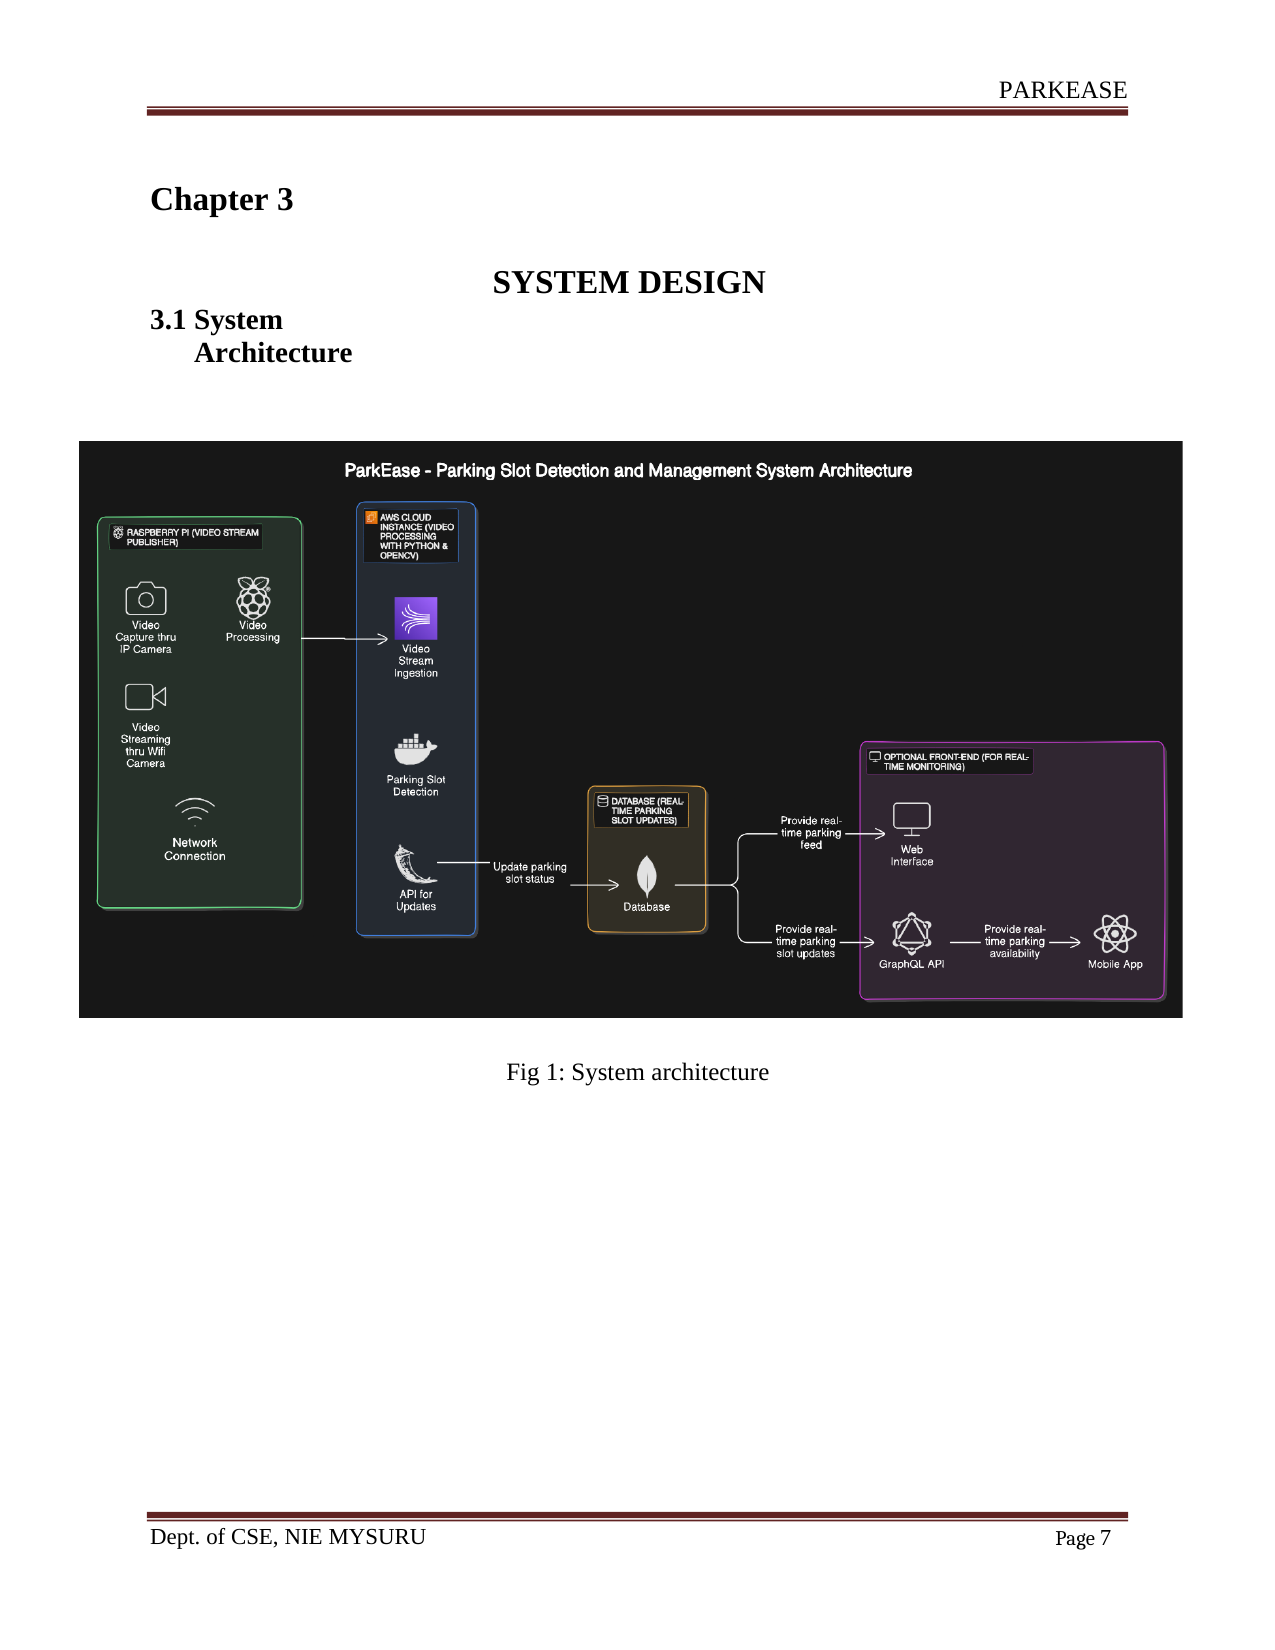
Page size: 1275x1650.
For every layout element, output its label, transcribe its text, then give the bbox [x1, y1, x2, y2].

text Fig 1: System architecture [402, 1057, 873, 1085]
subtitle Chapter 3 [150, 179, 449, 218]
subtitle SYSTEM DESIGN [492, 262, 1167, 300]
subtitle System Architecture [150, 302, 449, 369]
picture [79, 441, 1183, 1018]
